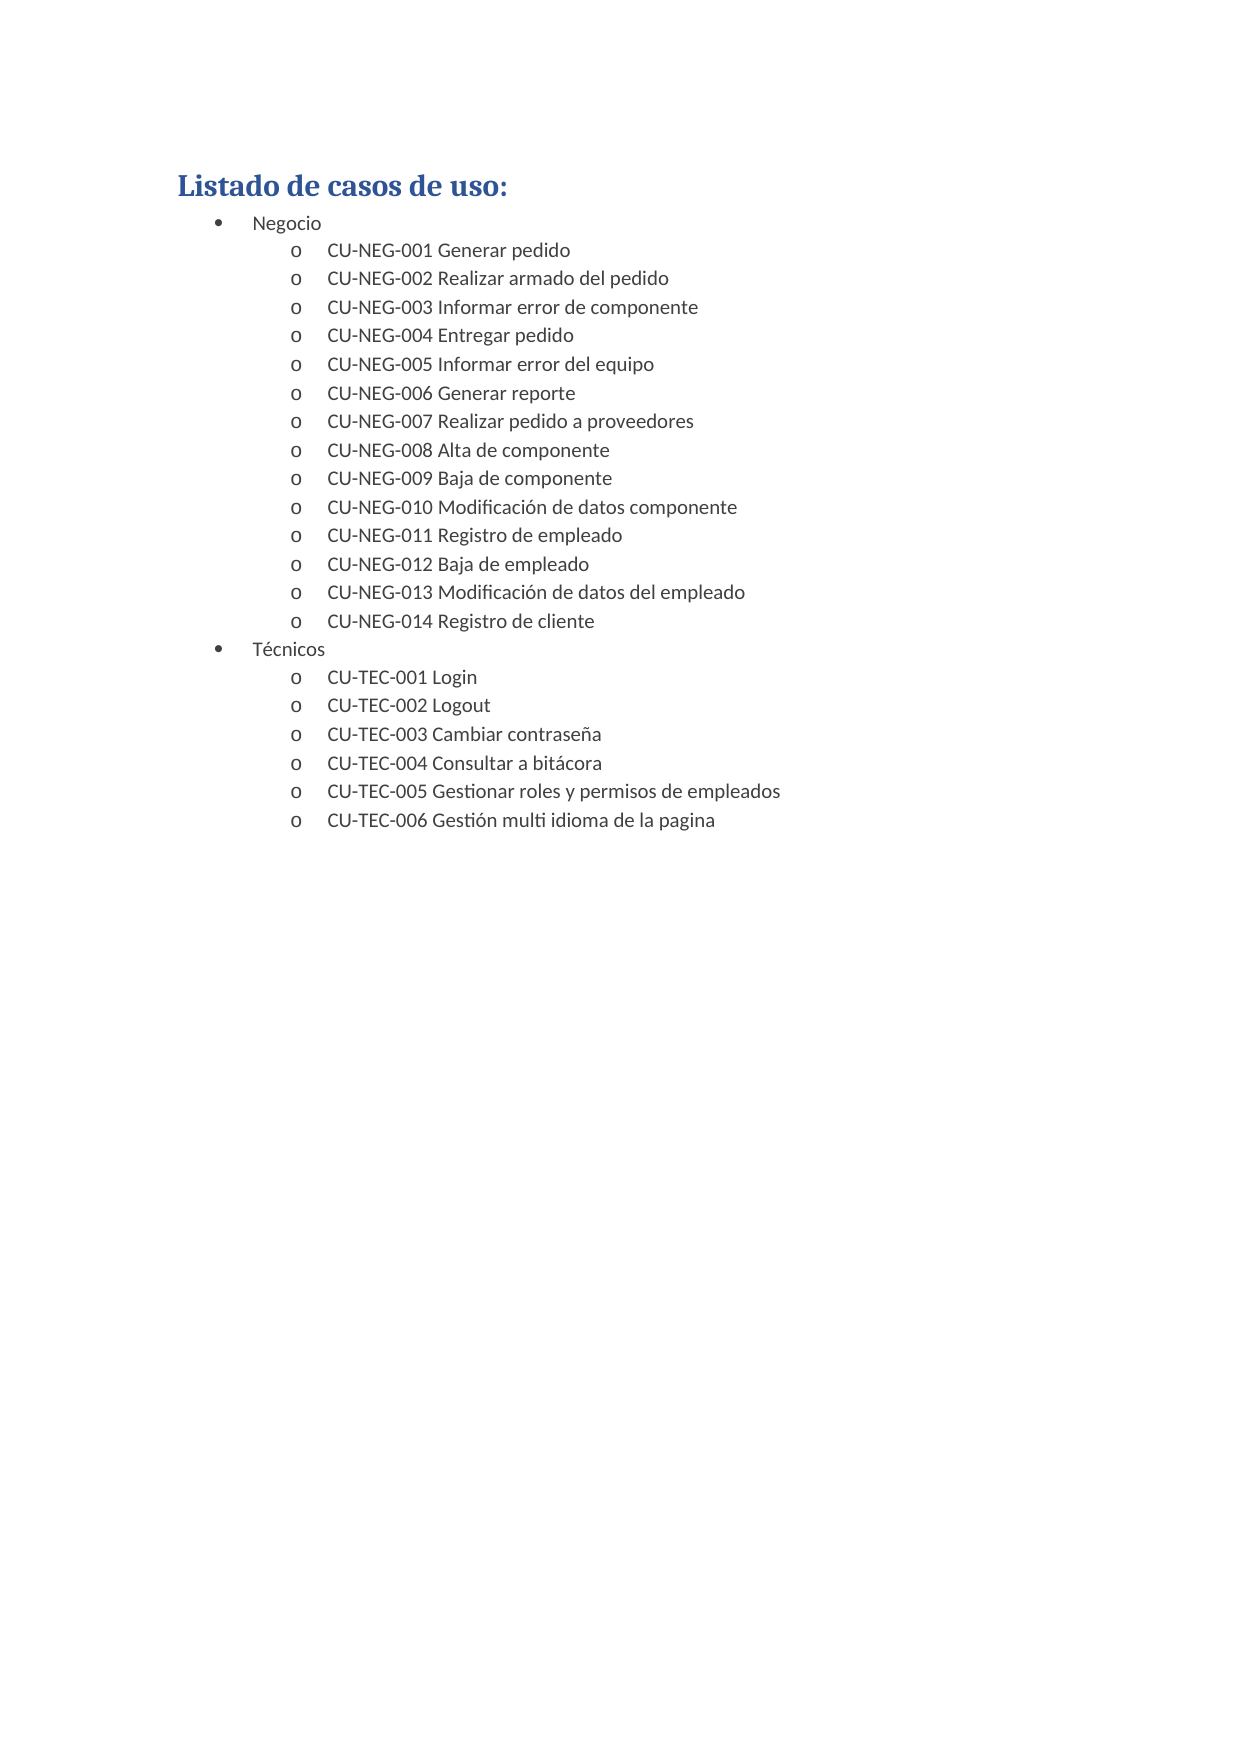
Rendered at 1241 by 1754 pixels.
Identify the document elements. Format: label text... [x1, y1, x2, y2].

list Negocio [215, 210, 1063, 235]
list CU-NEG-004 Entregar pedido [290, 323, 1063, 349]
list CU-NEG-010 Modificación de datos componente [290, 494, 1063, 520]
list CU-NEG-013 Modificación de datos del empleado [290, 579, 1063, 606]
list CU-NEG-005 Informar error del equipo [290, 351, 1063, 378]
subtitle Listado de casos de uso: [177, 168, 1063, 204]
list CU-TEC-003 Cambiar contraseña [290, 721, 1063, 748]
list CU-TEC-002 Logout [290, 693, 1063, 719]
list CU-TEC-001 Login [290, 664, 1063, 691]
list CU-TEC-006 Gestión multi idioma de la pagina [290, 807, 1063, 833]
list CU-NEG-001 Generar pedido [290, 237, 1063, 263]
list CU-NEG-009 Baja de componente [290, 465, 1063, 492]
list CU-TEC-004 Consultar a bitácora [290, 750, 1063, 776]
list CU-NEG-014 Registro de cliente [290, 608, 1063, 634]
list CU-TEC-005 Gestionar roles y permisos de empleados [290, 778, 1063, 805]
list CU-NEG-007 Realizar pedido a proveedores [290, 408, 1063, 435]
list CU-NEG-006 Generar reporte [290, 380, 1063, 406]
list CU-NEG-002 Realizar armado del pedido [290, 266, 1063, 292]
list CU-NEG-008 Alta de componente [290, 437, 1063, 463]
list CU-NEG-003 Informar error de componente [290, 294, 1063, 321]
list CU-NEG-012 Baja de empleado [290, 551, 1063, 577]
list Técnicos [215, 637, 1063, 662]
list CU-NEG-011 Registro de empleado [290, 522, 1063, 549]
